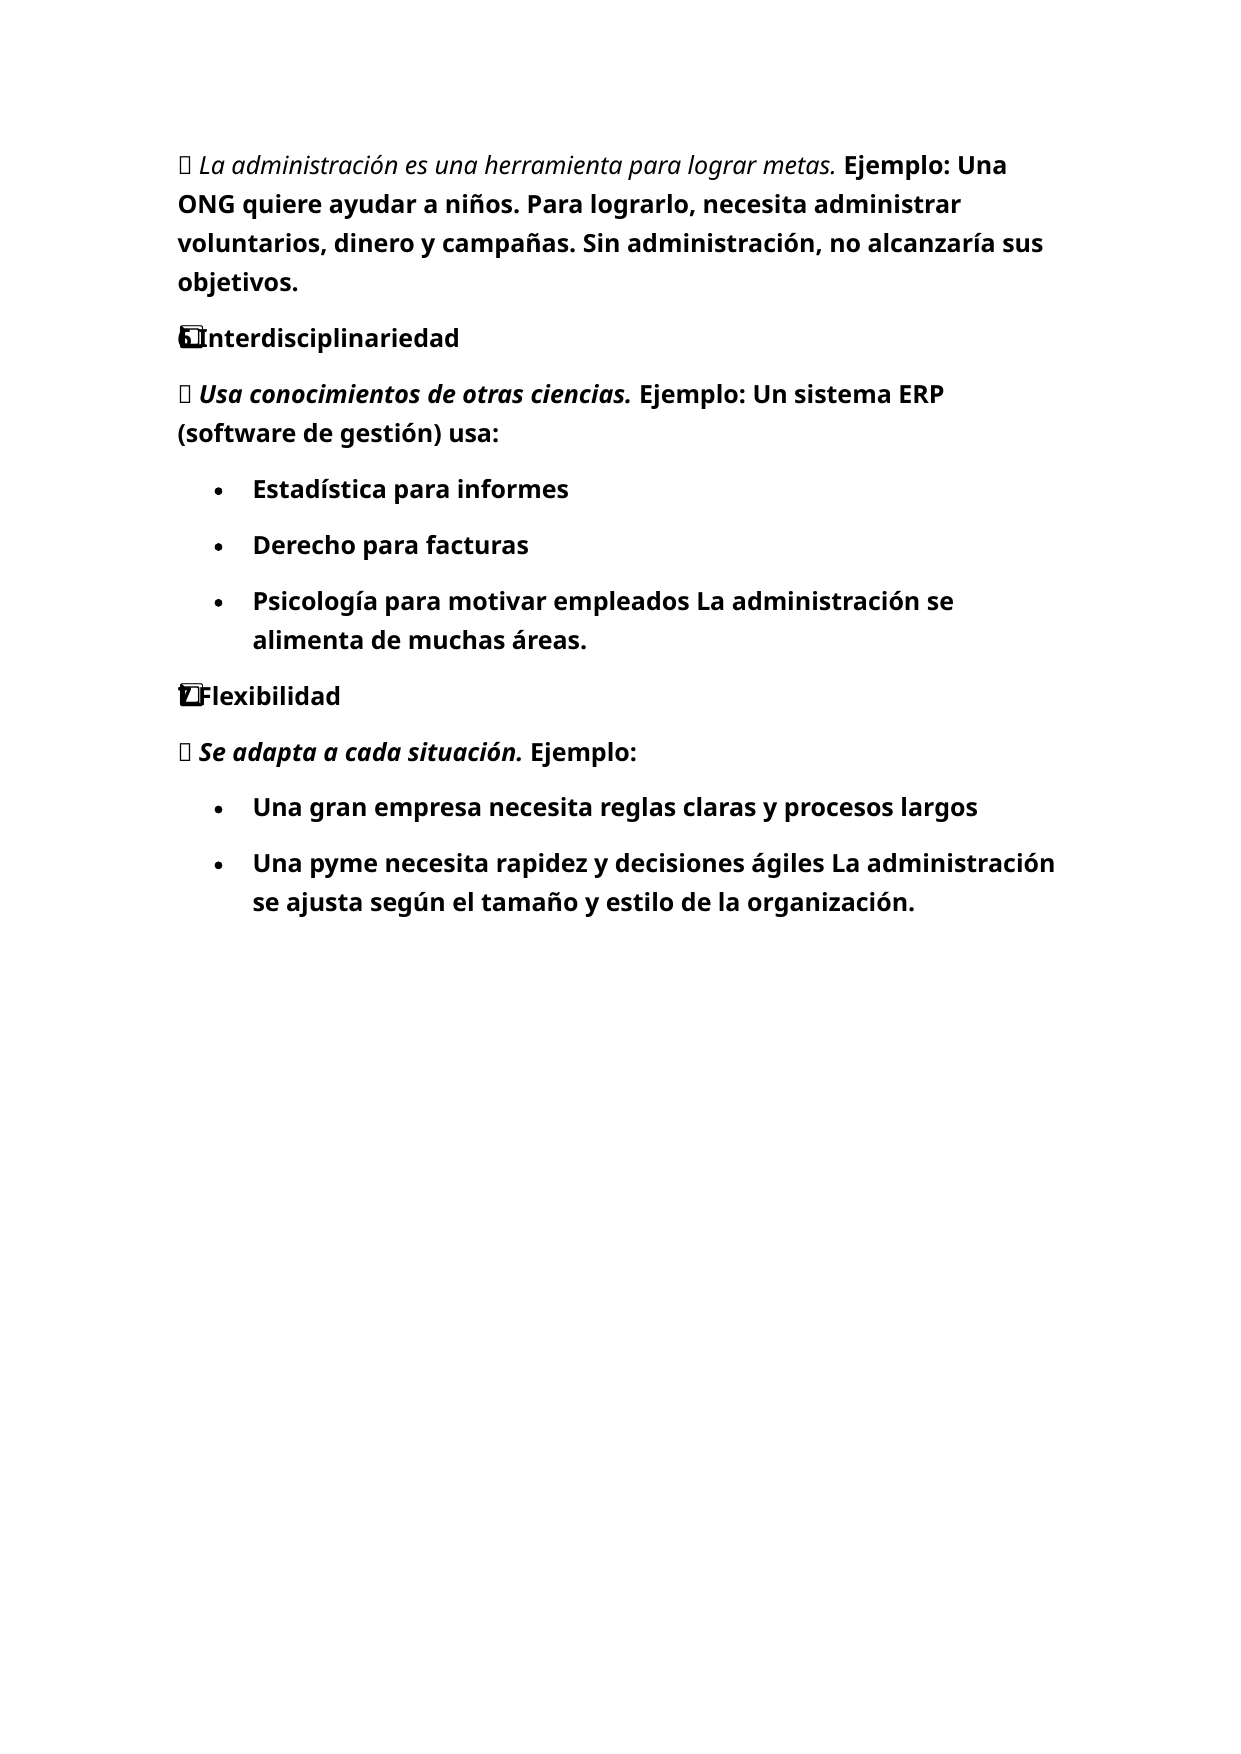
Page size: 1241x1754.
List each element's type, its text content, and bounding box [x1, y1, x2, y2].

text 📌 Usa conocimientos de otras ciencias. Ejemplo: Un sistema ERP (software de gestión) usa: [177, 377, 1063, 450]
list Una pyme necesita rapidez y decisiones ágiles La administración se ajusta según el tamaño y estilo de la organización. [215, 846, 1063, 919]
text 7️⃣ Flexibilidad [177, 678, 1063, 712]
list Una gran empresa necesita reglas claras y procesos largos [215, 790, 1063, 824]
text 6️⃣ Interdisciplinariedad [177, 321, 1063, 355]
list Estadística para informes [215, 472, 1063, 506]
list Derecho para facturas [215, 528, 1063, 562]
list Psicología para motivar empleados La administración se alimenta de muchas áreas. [215, 583, 1063, 657]
text 📌 La administración es una herramienta para lograr metas. Ejemplo: Una ONG quiere ayudar a niños. Para lograrlo, necesita administrar voluntarios, dinero y campañas. Sin administración, no alcanzaría sus objetivos. [177, 148, 1063, 299]
text 📌 Se adapta a cada situación. Ejemplo: [177, 734, 1063, 768]
